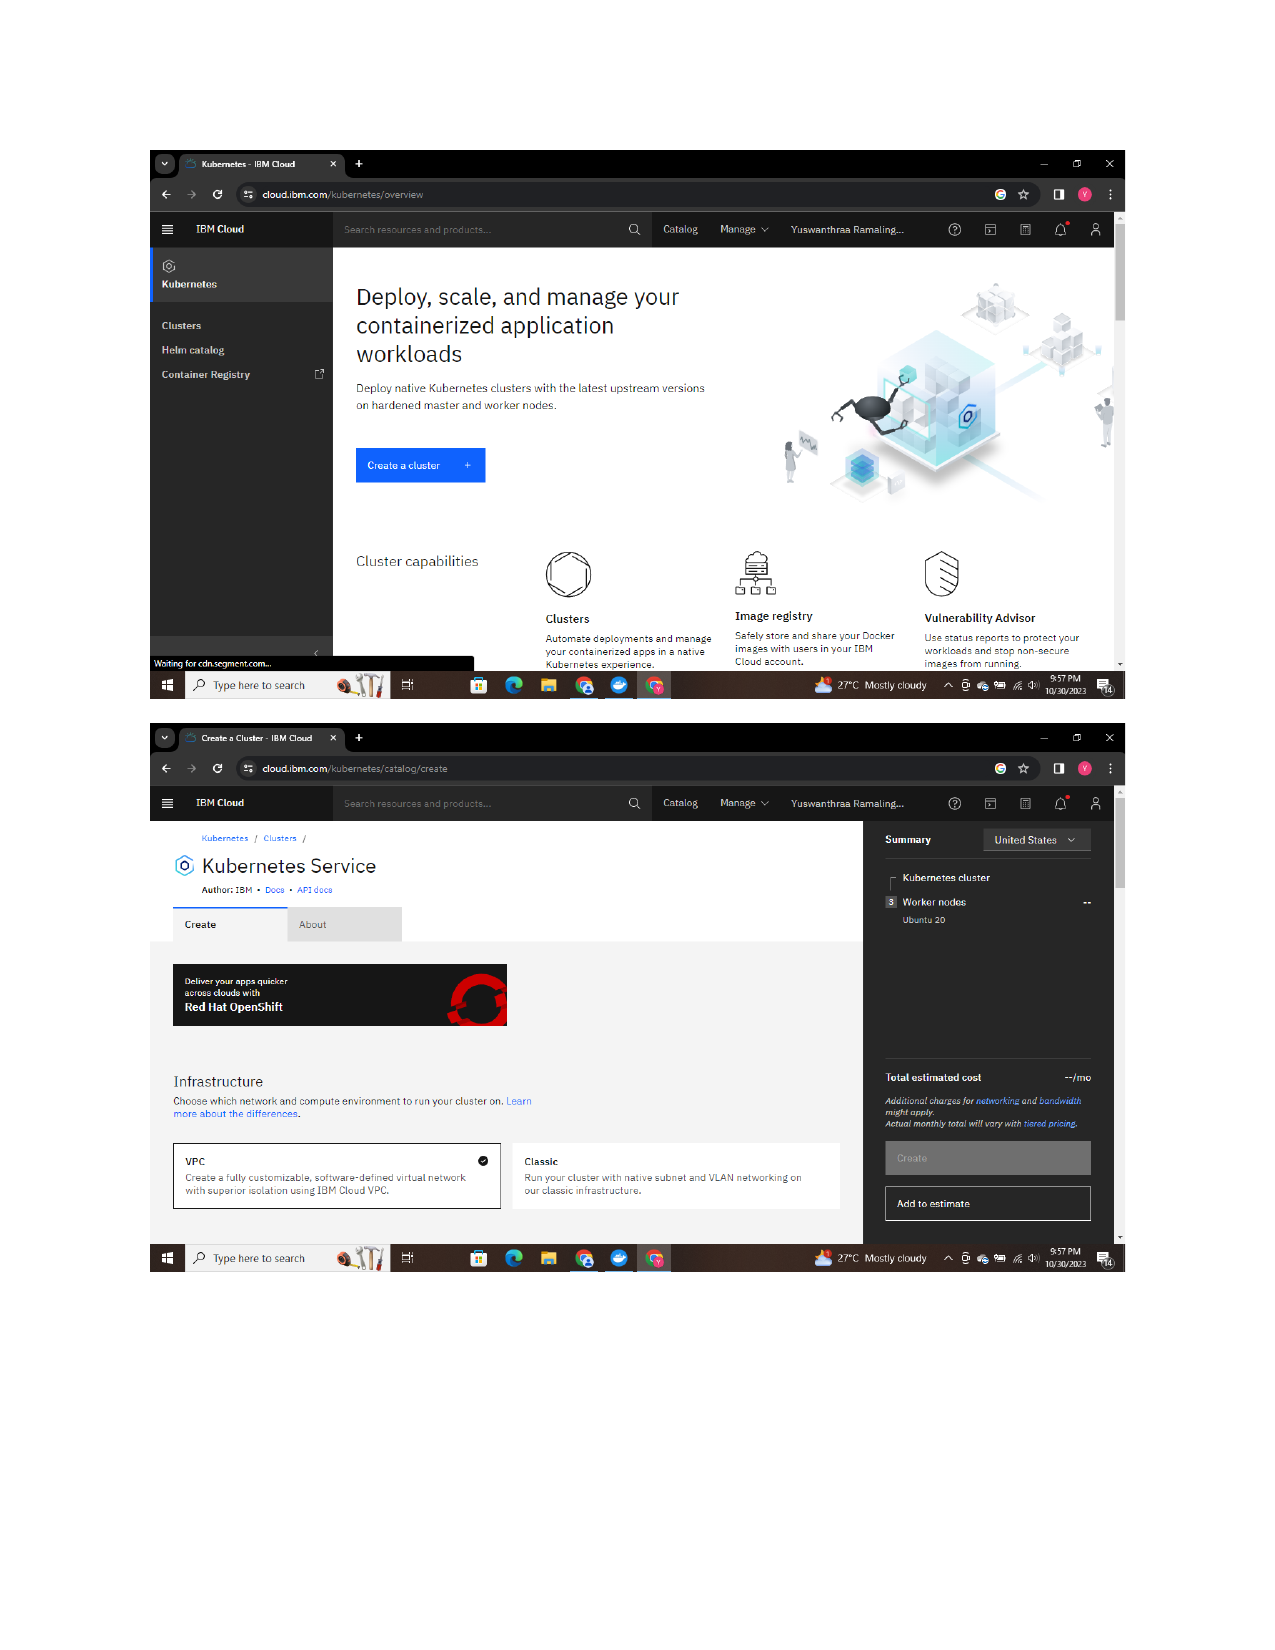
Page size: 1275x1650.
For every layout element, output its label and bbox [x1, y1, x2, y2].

picture [150, 723, 1125, 1272]
picture [150, 150, 1125, 699]
